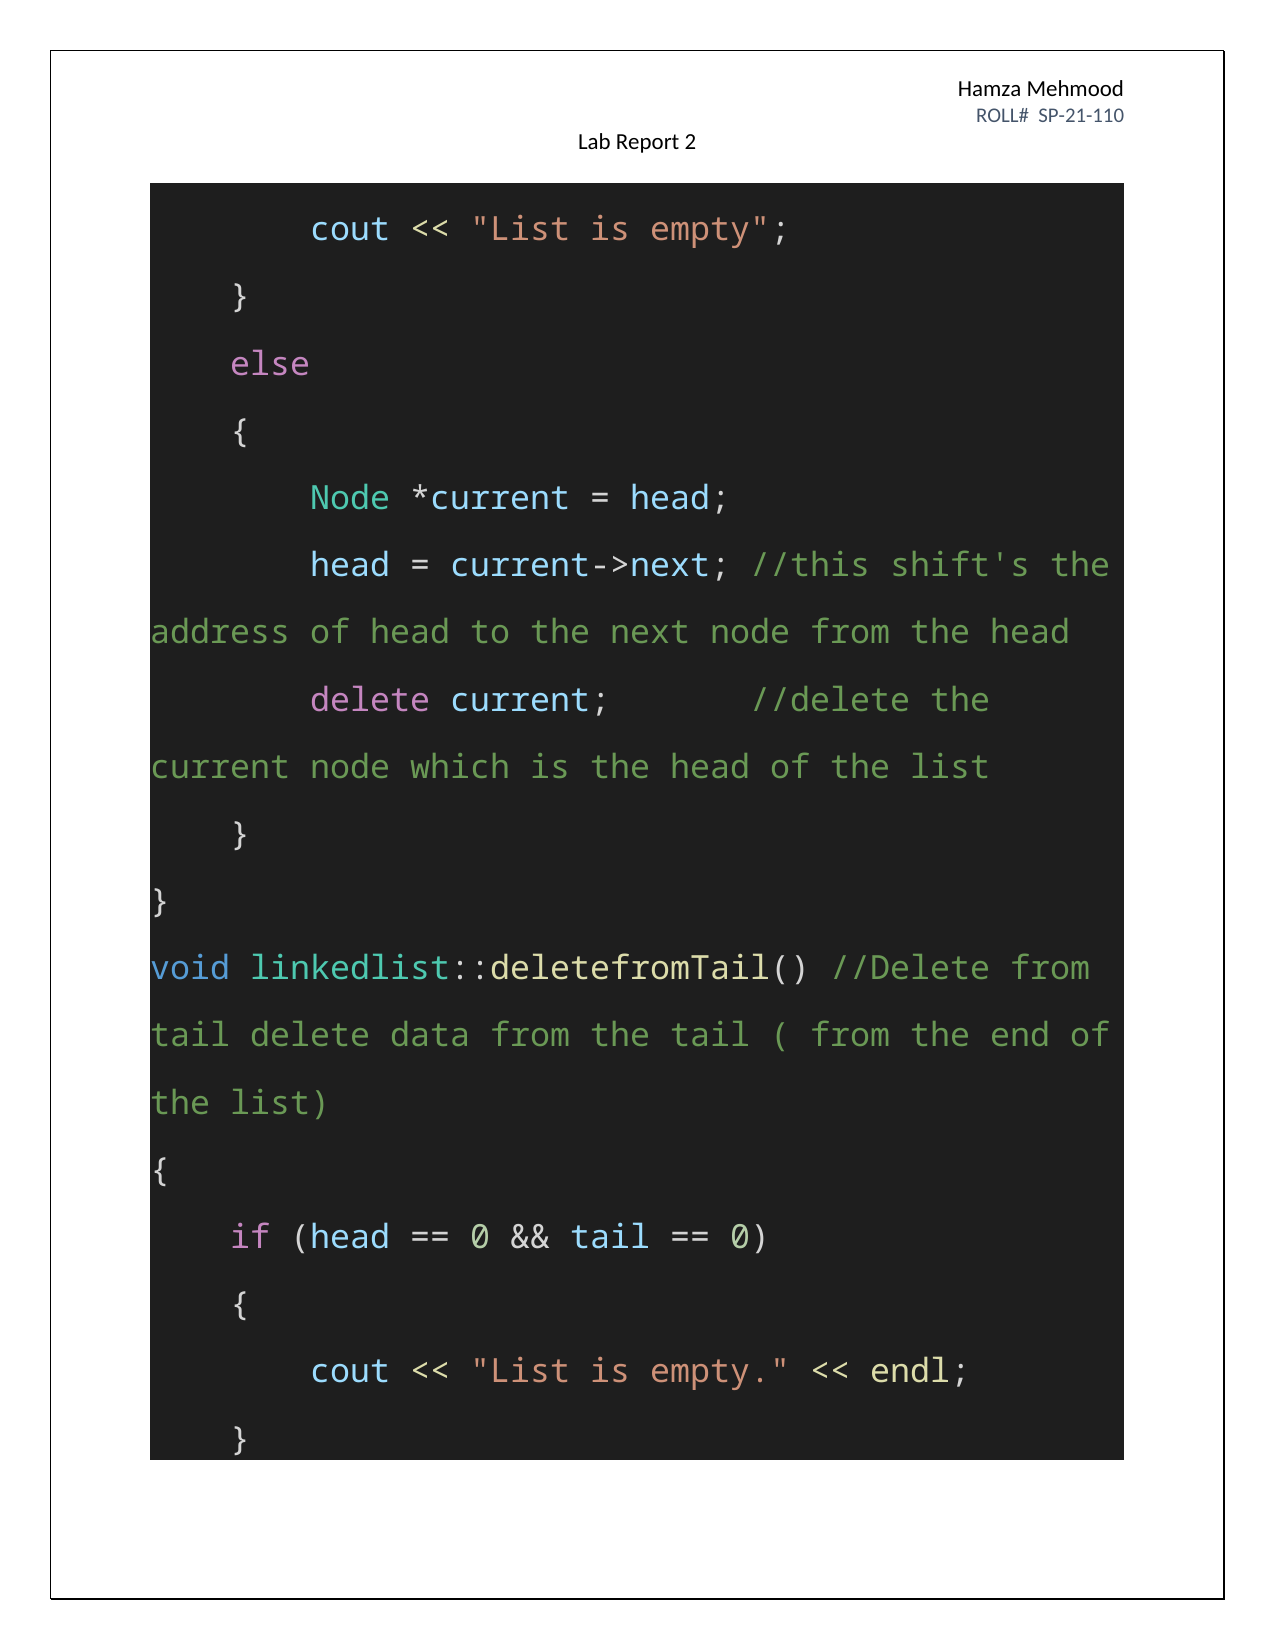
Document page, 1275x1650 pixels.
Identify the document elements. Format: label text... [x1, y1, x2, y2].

text cout << "List is empty." << endl; [150, 1325, 1124, 1393]
text { [150, 1258, 1124, 1325]
text } [150, 250, 1124, 318]
text } [150, 1393, 1124, 1460]
text void linkedlist::deletefromTail() //Delete from tail delete data from the tail ( from the end of the list) [150, 922, 1124, 1124]
text delete current; //delete the current node which is the head of the list [150, 653, 1124, 788]
text { [150, 385, 1124, 452]
text else [150, 318, 1124, 385]
text } [150, 788, 1124, 855]
text head = current->next; //this shift's the address of head to the next node from the head [150, 519, 1124, 653]
text { [150, 1124, 1124, 1191]
text Node *current = head; [150, 452, 1124, 519]
text if (head == 0 && tail == 0) [150, 1191, 1124, 1258]
text cout << "List is empty"; [150, 183, 1124, 250]
text } [150, 855, 1124, 922]
